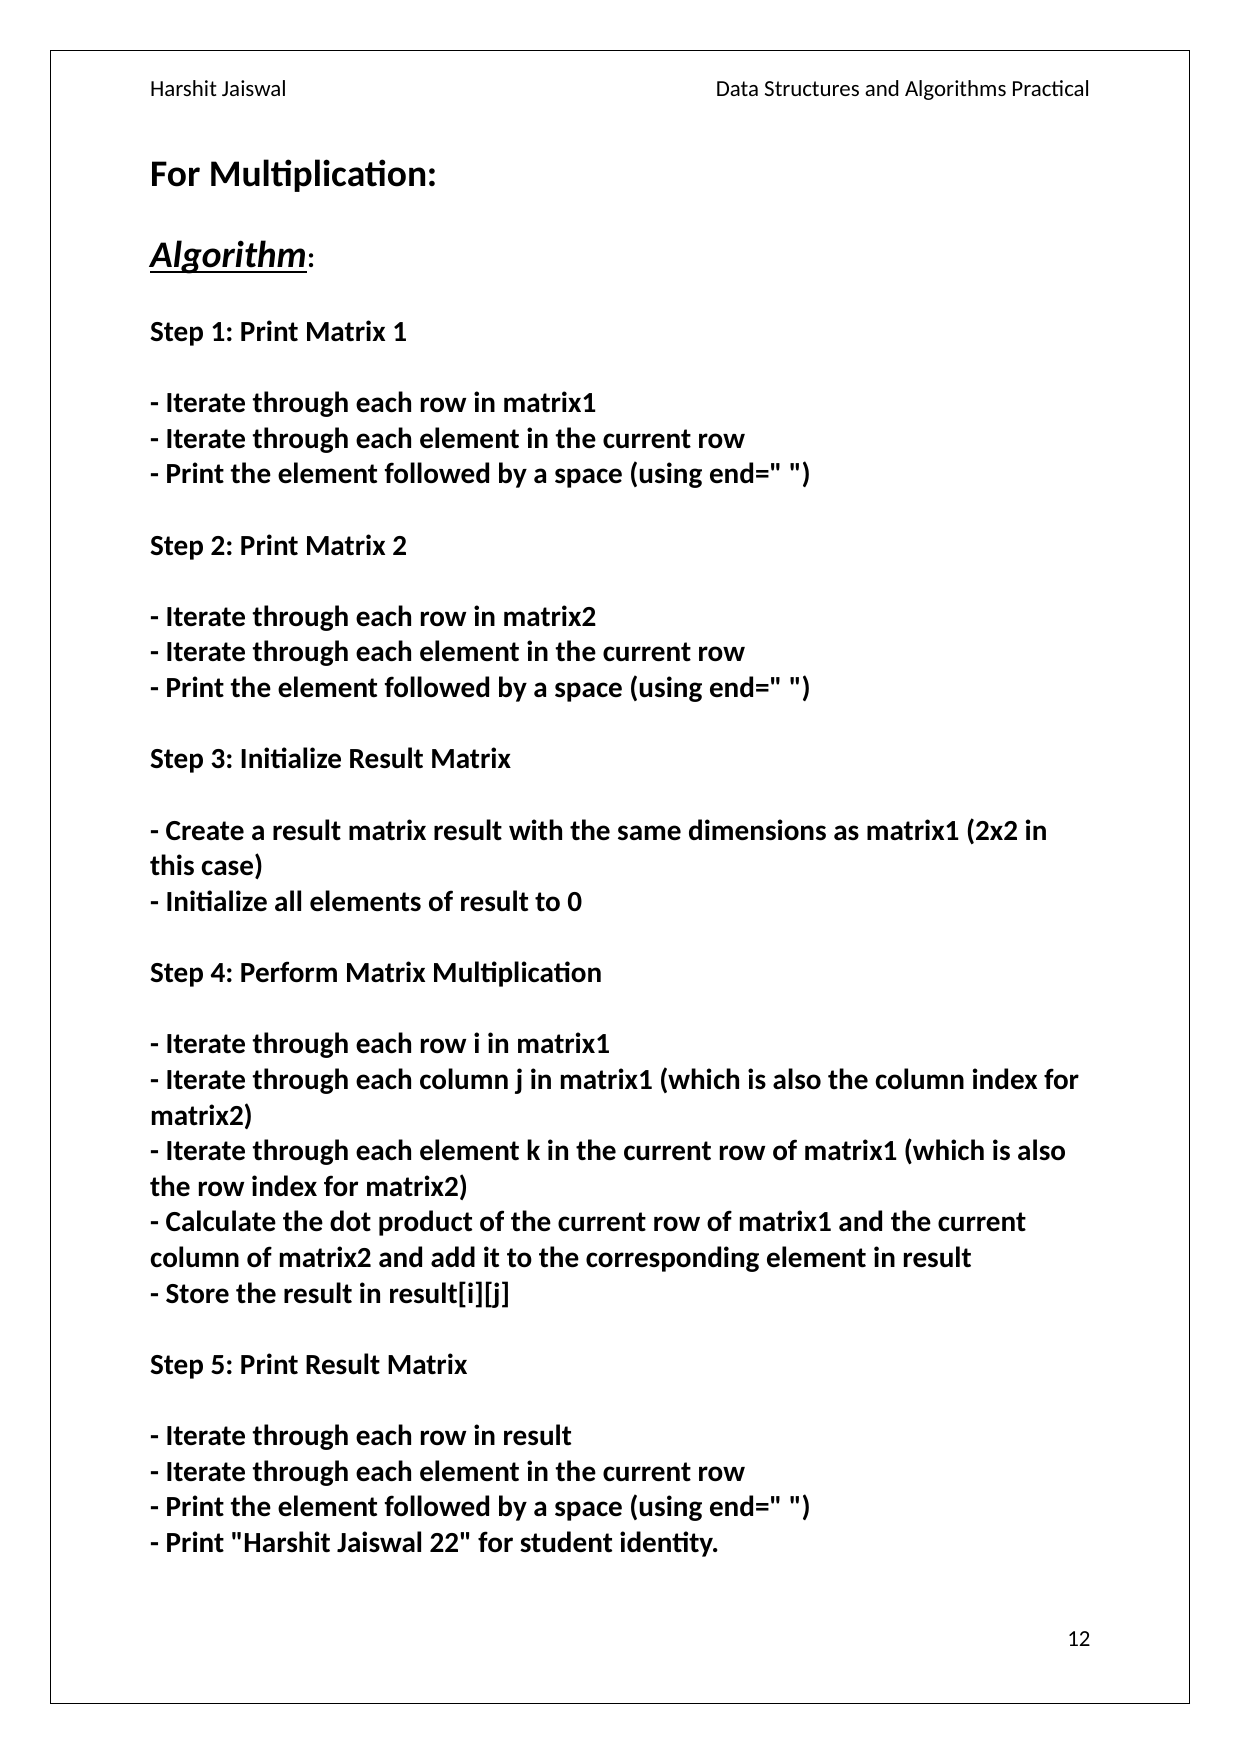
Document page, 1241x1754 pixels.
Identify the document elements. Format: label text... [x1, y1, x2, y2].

text - Iterate through each row in matrix1 [150, 384, 1090, 420]
text - Store the result in result[i][j] [150, 1275, 1090, 1310]
text Step 3: Initialize Result Matrix [150, 740, 1090, 776]
text - Calculate the dot product of the current row of matrix1 and the current column of matrix2 and add it to the corresponding element in result [150, 1203, 1090, 1275]
text - Print the element followed by a space (using end=" ") [150, 1488, 1090, 1524]
text - Initialize all elements of result to 0 [150, 883, 1090, 918]
text Step 5: Print Result Matrix [150, 1346, 1090, 1382]
text Step 2: Print Matrix 2 [150, 527, 1090, 562]
text - Print "Harshit Jaiswal 22" for student identity. [150, 1524, 1090, 1560]
text - Iterate through each column j in matrix1 (which is also the column index for matrix2) [150, 1061, 1090, 1132]
text - Print the element followed by a space (using end=" ") [150, 455, 1090, 491]
text - Iterate through each element in the current row [150, 633, 1090, 669]
text For Multiplication: [150, 150, 1090, 196]
text Algorithm: [150, 231, 1090, 277]
text - Iterate through each element in the current row [150, 1453, 1090, 1488]
text Step 1: Print Matrix 1 [150, 313, 1090, 348]
text - Iterate through each element k in the current row of matrix1 (which is also the row index for matrix2) [150, 1132, 1090, 1203]
text - Iterate through each element in the current row [150, 420, 1090, 455]
text Step 4: Perform Matrix Multiplication [150, 954, 1090, 990]
text - Iterate through each row i in matrix1 [150, 1025, 1090, 1061]
text - Iterate through each row in matrix2 [150, 598, 1090, 633]
text - Create a result matrix result with the same dimensions as matrix1 (2x2 in this case) [150, 812, 1090, 883]
text - Print the element followed by a space (using end=" ") [150, 669, 1090, 705]
text - Iterate through each row in result [150, 1417, 1090, 1453]
